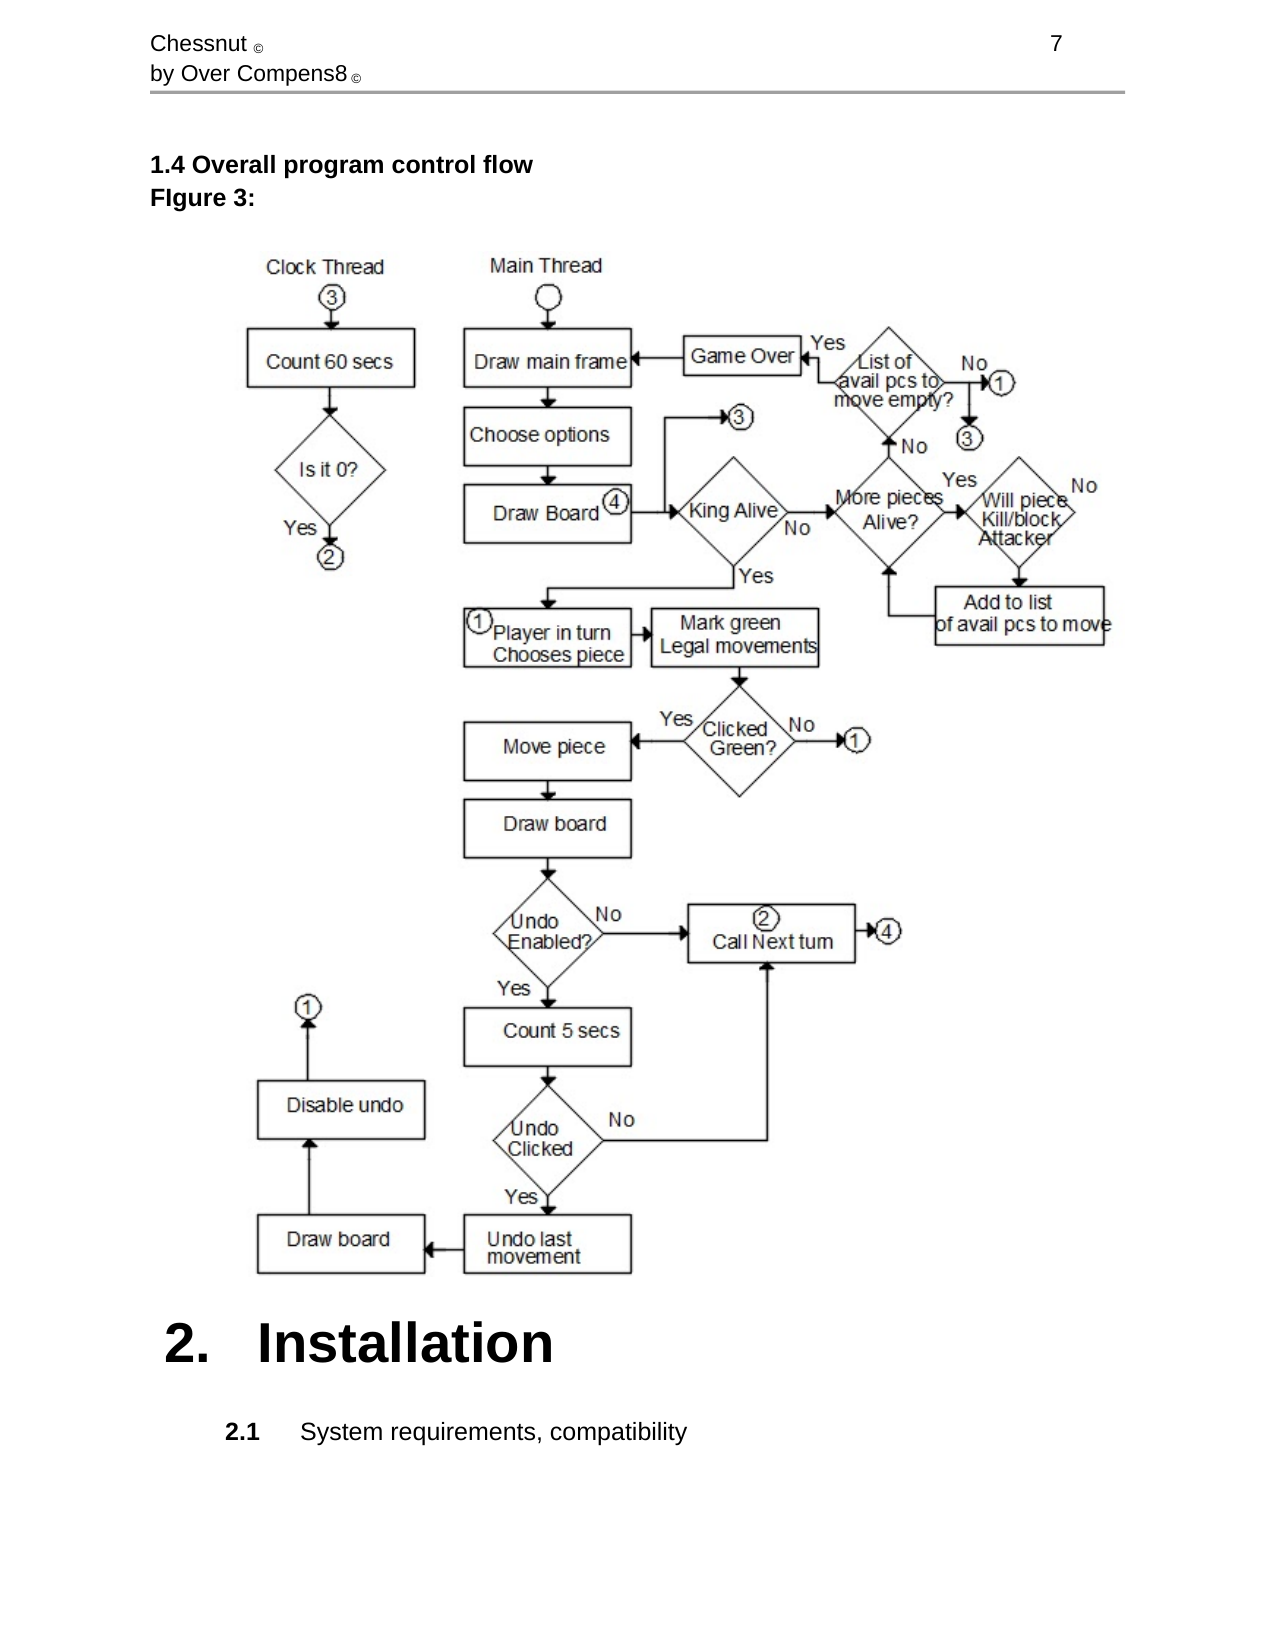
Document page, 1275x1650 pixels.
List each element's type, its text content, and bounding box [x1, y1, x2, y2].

text FIgure 3: [150, 183, 1125, 212]
picture [225, 251, 1125, 1277]
text 2.1 System requirements, compatibility [150, 1417, 1125, 1446]
text 1.4 Overall program control flow [150, 150, 1125, 179]
